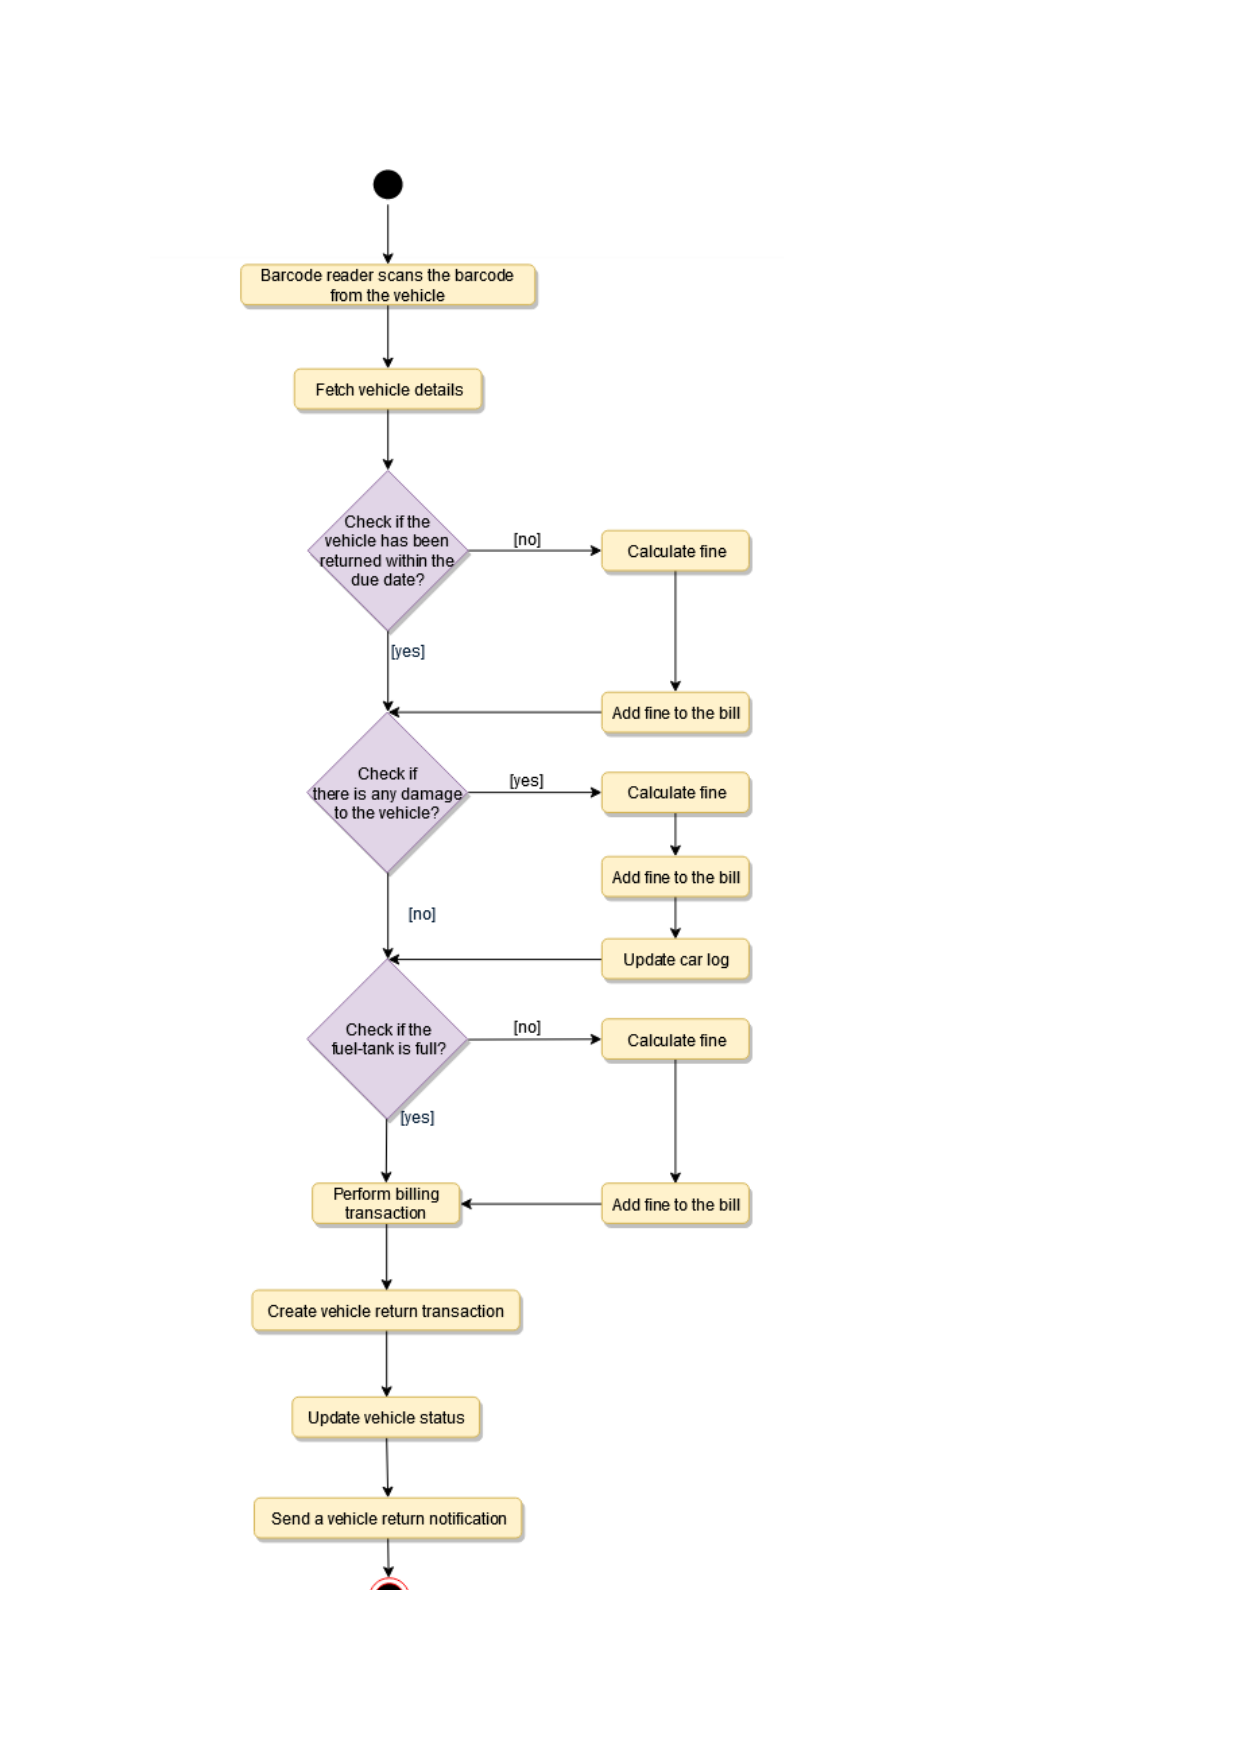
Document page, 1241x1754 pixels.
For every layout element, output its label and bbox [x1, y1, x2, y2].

picture [150, 164, 784, 1590]
